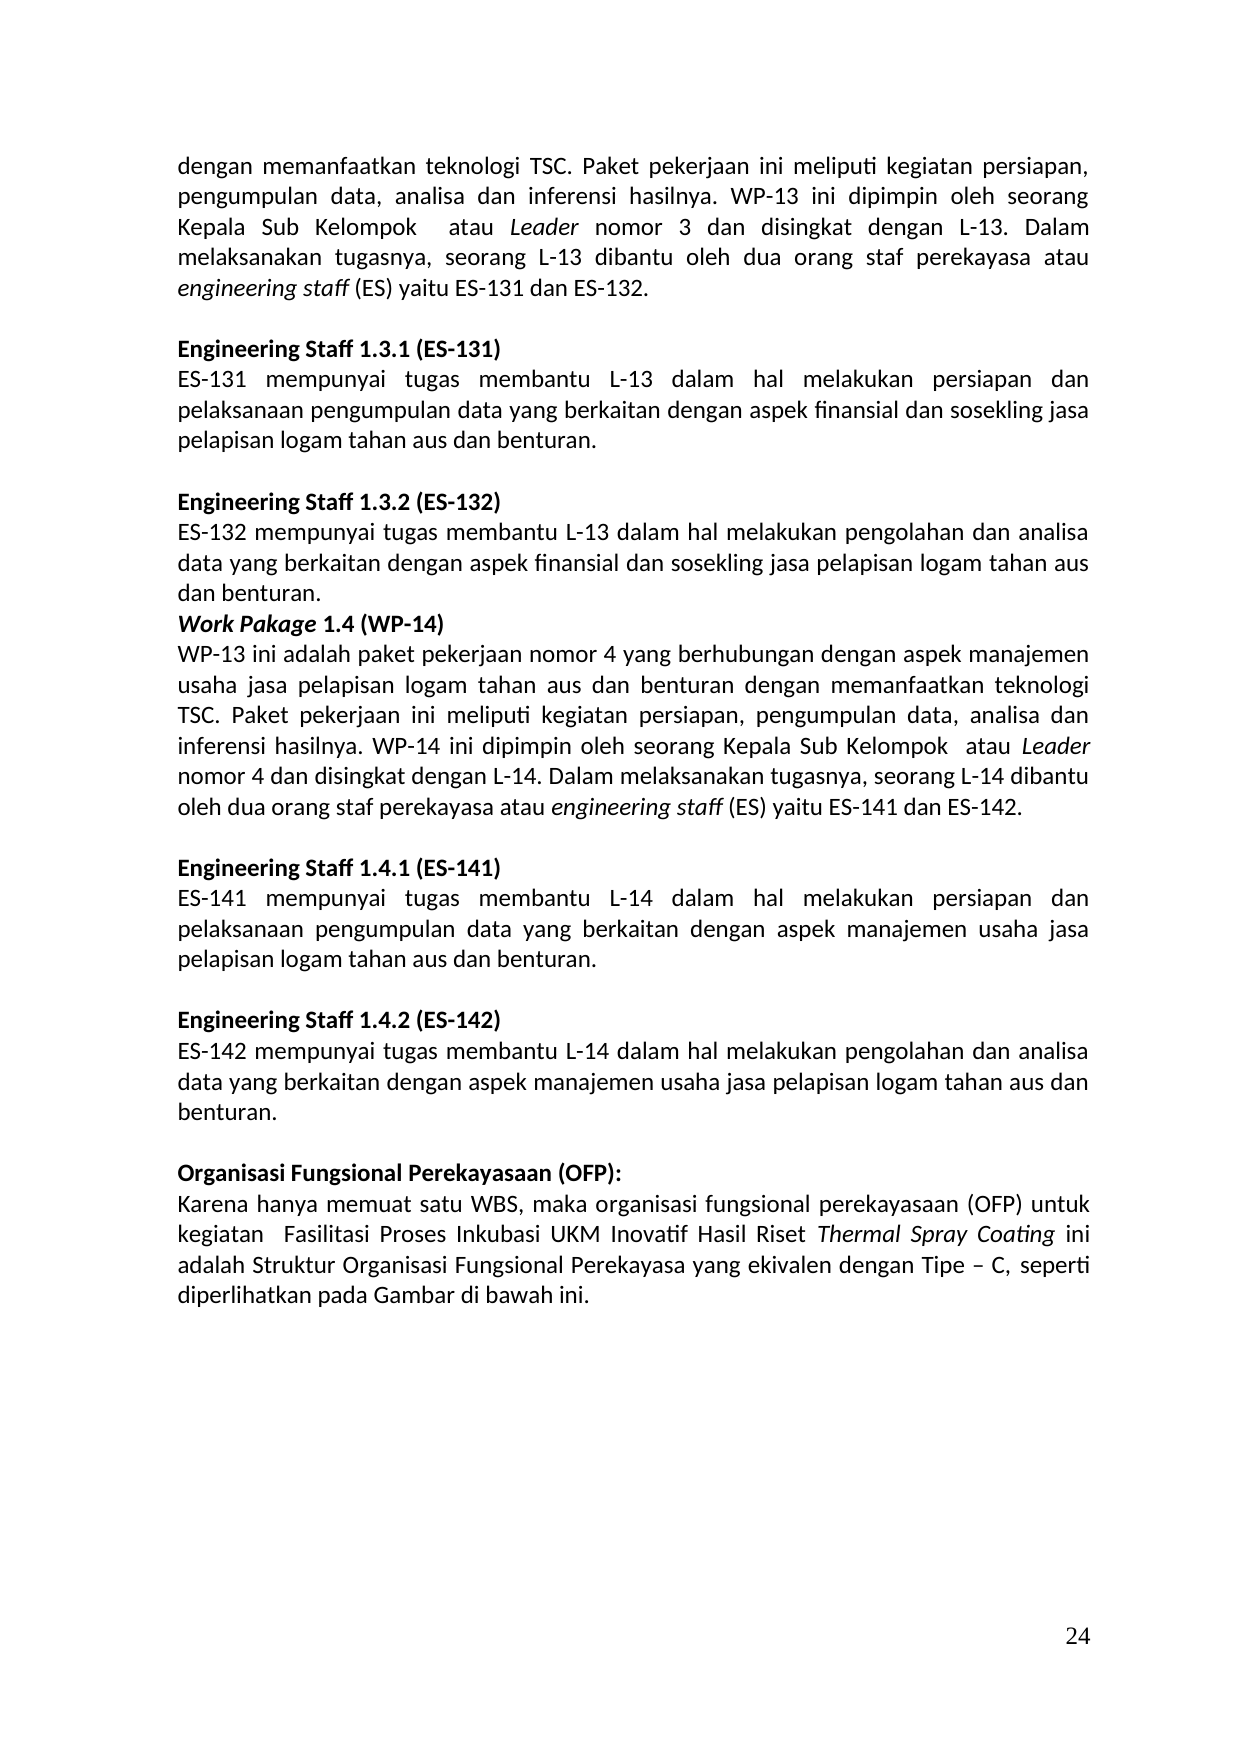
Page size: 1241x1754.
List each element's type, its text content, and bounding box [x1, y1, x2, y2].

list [177, 150, 1090, 303]
list ES-132 mempunyai tugas membantu L-13 dalam hal melakukan pengolahan dan analisa data yang berkaitan dengan aspek finansial dan sosekling jasa pelapisan logam tahan aus dan benturan. [177, 516, 1090, 608]
text Organisasi Fungsional Perekayasaan (OFP): [177, 1157, 1090, 1188]
list WP-13 ini adalah paket pekerjaan nomor 4 yang berhubungan dengan aspek manajemen usaha jasa pelapisan logam tahan aus dan benturan dengan memanfaatkan teknologi TSC. Paket pekerjaan ini meliputi kegiatan persiapan, pengumpulan data, analisa dan inferensi hasilnya. WP-14 ini dipimpin oleh seorang Kepala Sub Kelompok atau Leader nomor 4 dan disingkat dengan L-14. Dalam melaksanakan tugasnya, seorang L-14 dibantu oleh dua orang staf perekayasa atau engineering staff (ES) yaitu ES-141 dan ES-142. [177, 638, 1090, 821]
list Engineering Staff 1.3.1 (ES-131) [177, 333, 1090, 364]
list ES-142 mempunyai tugas membantu L-14 dalam hal melakukan pengolahan dan analisa data yang berkaitan dengan aspek manajemen usaha jasa pelapisan logam tahan aus dan benturan. [177, 1035, 1090, 1127]
text Karena hanya memuat satu WBS, maka organisasi fungsional perekayasaan (OFP) untuk kegiatan Fasilitasi Proses Inkubasi UKM Inovatif Hasil Riset Thermal Spray Coating ini adalah Struktur Organisasi Fungsional Perekayasa yang ekivalen dengan Tipe – C, seperti diperlihatkan pada Gambar di bawah ini. [177, 1188, 1090, 1310]
list Engineering Staff 1.4.2 (ES-142) [177, 1004, 1090, 1035]
list ES-131 mempunyai tugas membantu L-13 dalam hal melakukan persiapan dan pelaksanaan pengumpulan data yang berkaitan dengan aspek finansial dan sosekling jasa pelapisan logam tahan aus dan benturan. [177, 364, 1090, 455]
list Work Pakage 1.4 (WP-14) [177, 608, 1090, 638]
list Engineering Staff 1.4.1 (ES-141) [177, 852, 1090, 882]
list ES-141 mempunyai tugas membantu L-14 dalam hal melakukan persiapan dan pelaksanaan pengumpulan data yang berkaitan dengan aspek manajemen usaha jasa pelapisan logam tahan aus dan benturan. [177, 882, 1090, 974]
list Engineering Staff 1.3.2 (ES-132) [177, 486, 1090, 516]
